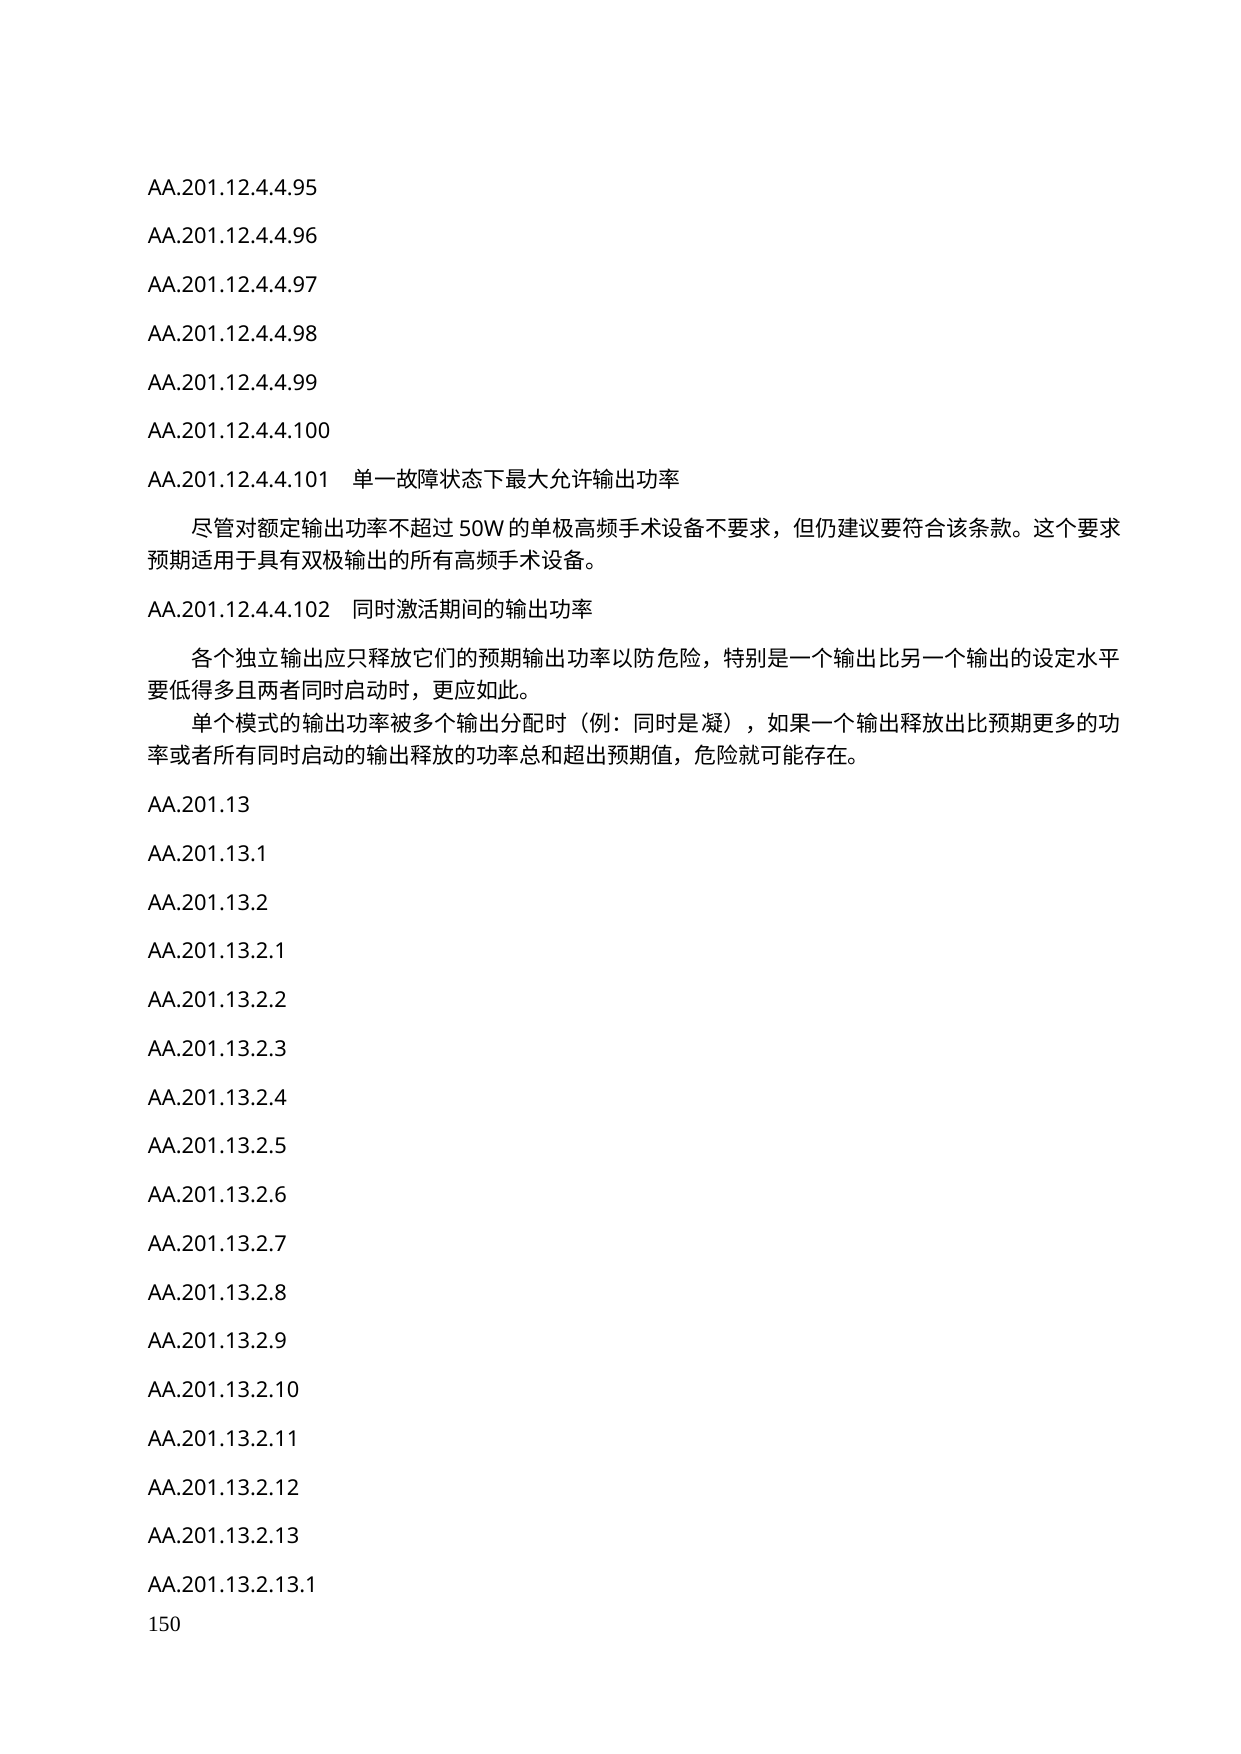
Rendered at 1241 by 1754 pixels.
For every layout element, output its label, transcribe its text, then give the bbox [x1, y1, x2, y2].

text 单一故障状态下最大允许输出功率 [148, 462, 1122, 494]
text 同时激活期间的输出功率 [148, 592, 1122, 624]
text 各个独立输出应只释放它们的预期输出功率以防危险，特别是一个输出比另一个输出的设定水平要低得多且两者同时启动时，更应如此。 [148, 641, 1122, 706]
text 尽管对额定输出功率不超过50W的单极高频手术设备不要求，但仍建议要符合该条款。这个要求预期适用于具有双极输出的所有高频手术设备。 [148, 511, 1122, 576]
text 单个模式的输出功率被多个输出分配时（例：同时是凝），如果一个输出释放出比预期更多的功率或者所有同时启动的输出释放的功率总和超出预期值，危险就可能存在。 [148, 706, 1122, 771]
